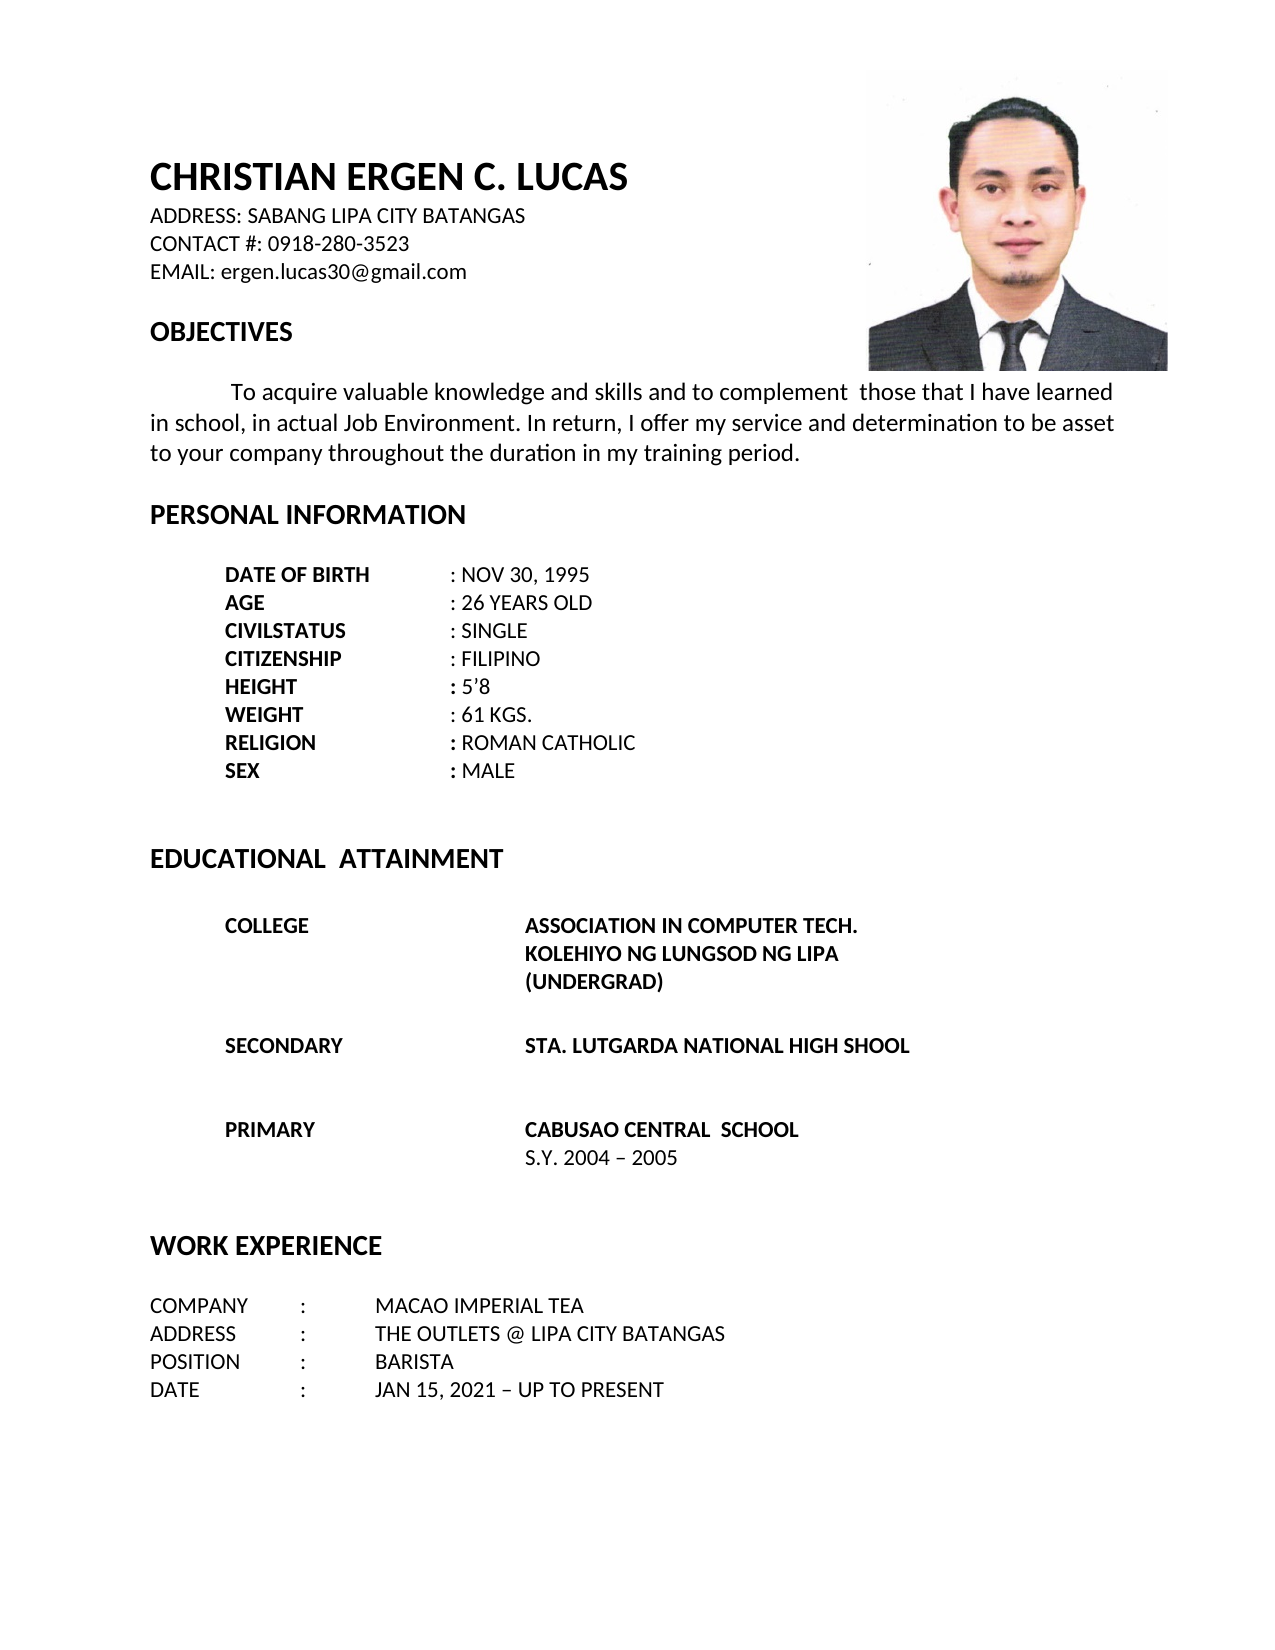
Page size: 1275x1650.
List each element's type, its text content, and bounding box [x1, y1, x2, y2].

text SECONDARY STA. LUTGARDA NATIONAL HIGH SHOOL [150, 1031, 1125, 1059]
text CHRISTIAN ERGEN C. LUCAS [150, 150, 865, 201]
text CIVILSTATUS : SINGLE [150, 616, 1125, 644]
text DATE OF BIRTH : NOV 30, 1995 [150, 560, 1125, 588]
text PRIMARY CABUSAO CENTRAL SCHOOL S.Y. 2004 – 2005 [225, 1115, 1125, 1171]
text SEX : MALE [150, 756, 1125, 784]
text AGE : 26 YEARS OLD [150, 588, 1125, 616]
text OBJECTIVES [150, 313, 865, 348]
text WORK EXPERIENCE [150, 1227, 1125, 1263]
text DATE : JAN 15, 2021 – UP TO PRESENT [150, 1375, 1125, 1403]
text ADDRESS : THE OUTLETS @ LIPA CITY BATANGAS [150, 1319, 1125, 1347]
text POSITION : BARISTA [150, 1347, 1125, 1375]
text (UNDERGRAD) [150, 967, 1125, 995]
text CONTACT #: 0918-280-3523 [150, 229, 865, 257]
text EDUCATIONAL ATTAINMENT [150, 840, 1125, 876]
text COMPANY : MACAO IMPERIAL TEA [150, 1291, 1125, 1319]
text CITIZENSHIP : FILIPINO [150, 644, 1125, 672]
text KOLEHIYO NG LUNGSOD NG LIPA [150, 939, 1125, 967]
text RELIGION : ROMAN CATHOLIC [150, 728, 1125, 756]
text WEIGHT : 61 KGS. [150, 700, 1125, 728]
text To acquire valuable knowledge and skills and to complement those that I have learned in school, in actual Job Environment. In return, I offer my service and determination to be asset to your company throughout the duration in my training period. [150, 377, 1125, 468]
picture [865, 70, 1168, 371]
text COLLEGE ASSOCIATION IN COMPUTER TECH. [150, 911, 1125, 939]
text ADDRESS: SABANG LIPA CITY BATANGAS [150, 201, 865, 229]
text EMAIL: ergen.lucas30@gmail.com [150, 257, 865, 285]
text PERSONAL INFORMATION [150, 496, 1125, 532]
text HEIGHT : 5’8 [150, 672, 1125, 700]
